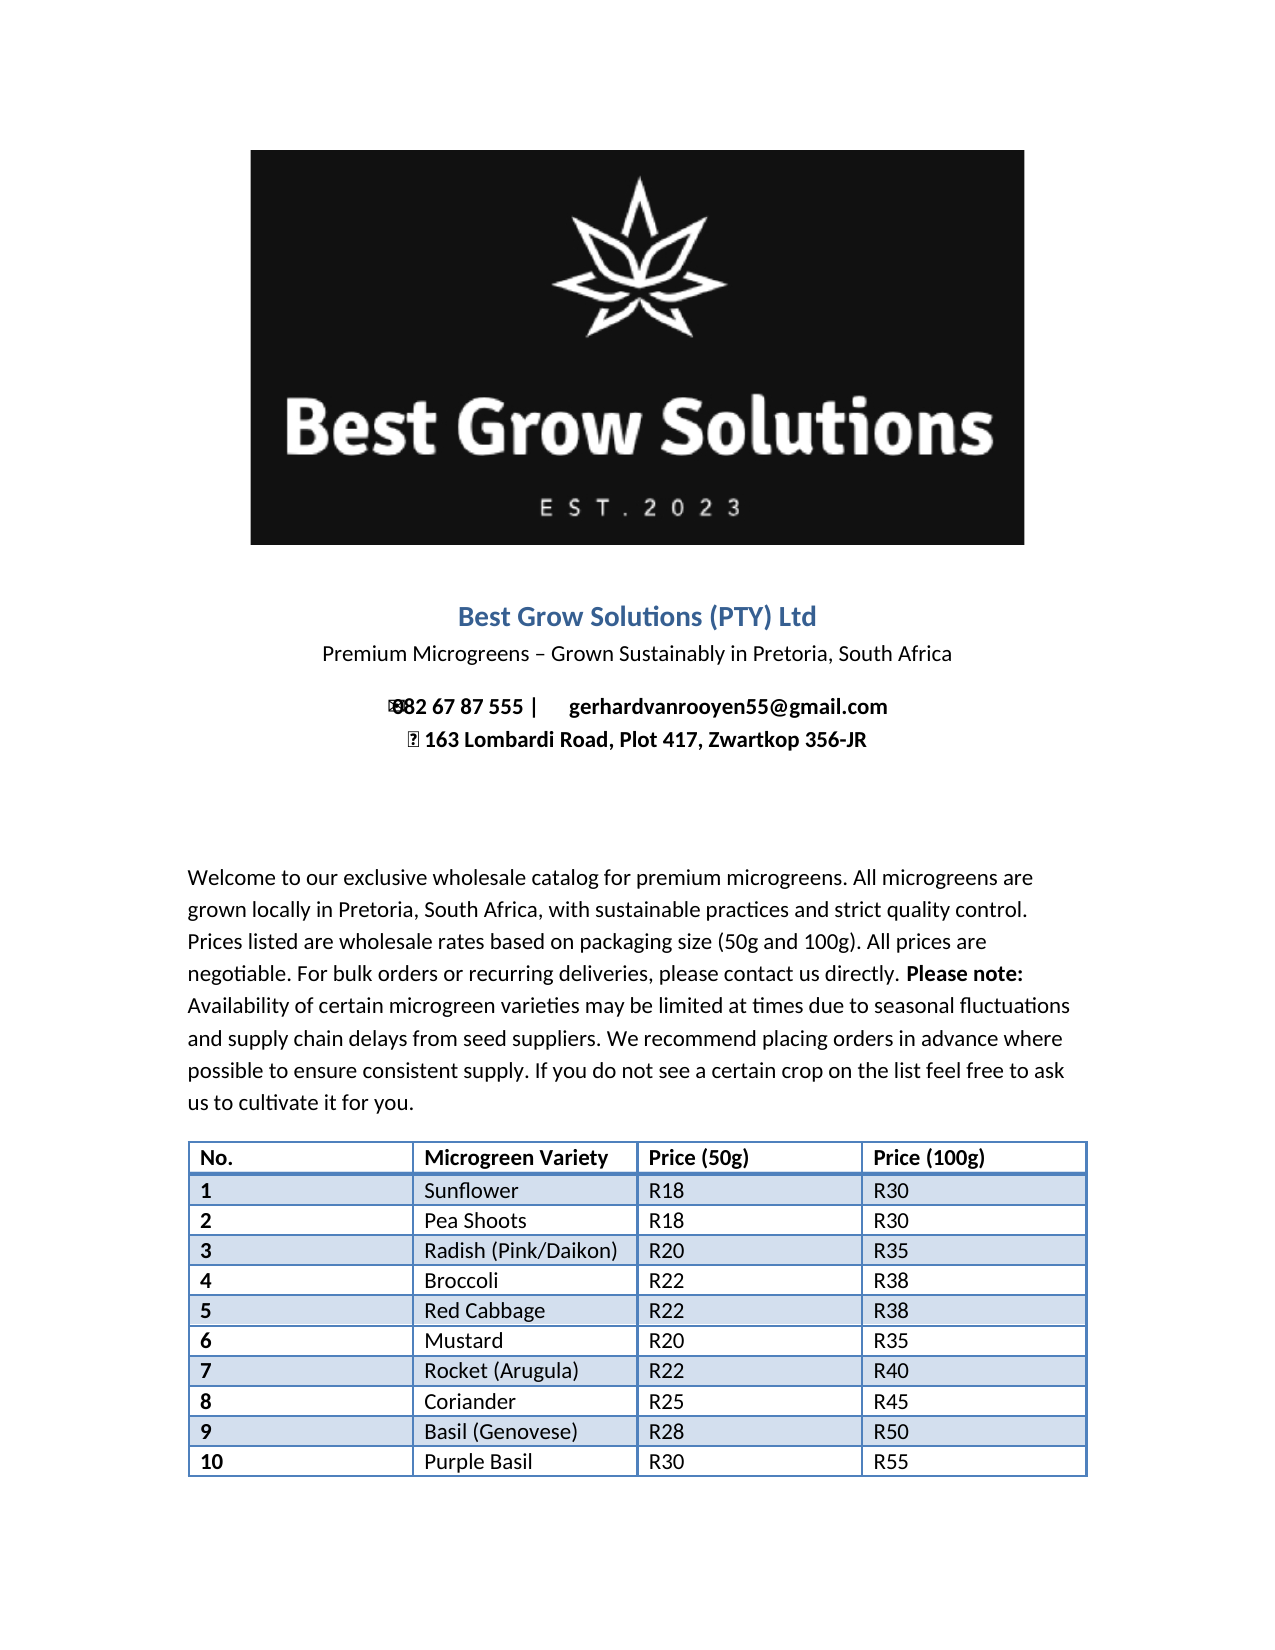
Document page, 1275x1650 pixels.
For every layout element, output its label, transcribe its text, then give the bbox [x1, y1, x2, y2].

table_cell R50 [863, 1417, 1085, 1445]
table_cell R40 [863, 1357, 1085, 1385]
table_cell R38 [863, 1266, 1085, 1294]
table_cell 10 [190, 1447, 412, 1475]
table_cell 9 [190, 1417, 412, 1445]
text Premium Microgreens – Grown Sustainably in Pretoria, South Africa [187, 639, 1087, 667]
table_cell Basil (Genovese) [414, 1417, 636, 1445]
table_cell Pea Shoots [414, 1206, 636, 1234]
table_cell 4 [190, 1266, 412, 1294]
table_cell Mustard [414, 1327, 636, 1354]
subtitle Best Grow Solutions (PTY) Ltd [187, 598, 1087, 634]
table_cell 7 [190, 1357, 412, 1385]
table_cell Broccoli [414, 1266, 636, 1294]
table_cell R35 [863, 1236, 1085, 1264]
table_cell R18 [639, 1176, 861, 1204]
table_cell 8 [190, 1387, 412, 1415]
table_cell Purple Basil [414, 1447, 636, 1475]
table_cell R30 [639, 1447, 861, 1475]
text 📞 082 67 87 555 | ✉️ gerhardvanrooyen55@gmail.com 📍 163 Lombardi Road, Plot 417, Zwartkop 356-JR [187, 692, 1087, 785]
table_cell Sunflower [414, 1176, 636, 1204]
table_cell R28 [639, 1417, 861, 1445]
table_cell 6 [190, 1327, 412, 1354]
table_cell R55 [863, 1447, 1085, 1475]
table_cell R38 [863, 1296, 1085, 1324]
table_header No. [190, 1143, 412, 1171]
table_cell R20 [639, 1327, 861, 1354]
table_cell 5 [190, 1296, 412, 1324]
table_cell R45 [863, 1387, 1085, 1415]
table_cell R35 [863, 1327, 1085, 1354]
table_cell Rocket (Arugula) [414, 1357, 636, 1385]
table_cell Red Cabbage [414, 1296, 636, 1324]
text Welcome to our exclusive wholesale catalog for premium microgreens. All microgreens are grown locally in Pretoria, South Africa, with sustainable practices and strict quality control. Prices listed are wholesale rates based on packaging size (50g and 100g). All prices are negotiable. For bulk orders or recurring deliveries, please contact us directly. Please note: Availability of certain microgreen varieties may be limited at times due to seasonal fluctuations and supply chain delays from seed suppliers. We recommend placing orders in advance where possible to ensure consistent supply. If you do not see a certain crop on the list feel free to ask us to cultivate it for you. [187, 863, 1087, 1116]
table_header Price (100g) [863, 1143, 1085, 1171]
table_cell R30 [863, 1206, 1085, 1234]
table_cell 3 [190, 1236, 412, 1264]
table_cell R20 [639, 1236, 861, 1264]
table_cell R30 [863, 1176, 1085, 1204]
table_header Microgreen Variety [414, 1143, 636, 1171]
table_cell Radish (Pink/Daikon) [414, 1236, 636, 1264]
table_cell R18 [639, 1206, 861, 1234]
picture [250, 150, 1025, 545]
table_header Price (50g) [639, 1143, 861, 1171]
table_cell Coriander [414, 1387, 636, 1415]
table_cell R25 [639, 1387, 861, 1415]
table_cell R22 [639, 1266, 861, 1294]
table_cell 1 [190, 1176, 412, 1204]
table_cell R22 [639, 1296, 861, 1324]
table_cell 2 [190, 1206, 412, 1234]
table_cell R22 [639, 1357, 861, 1385]
